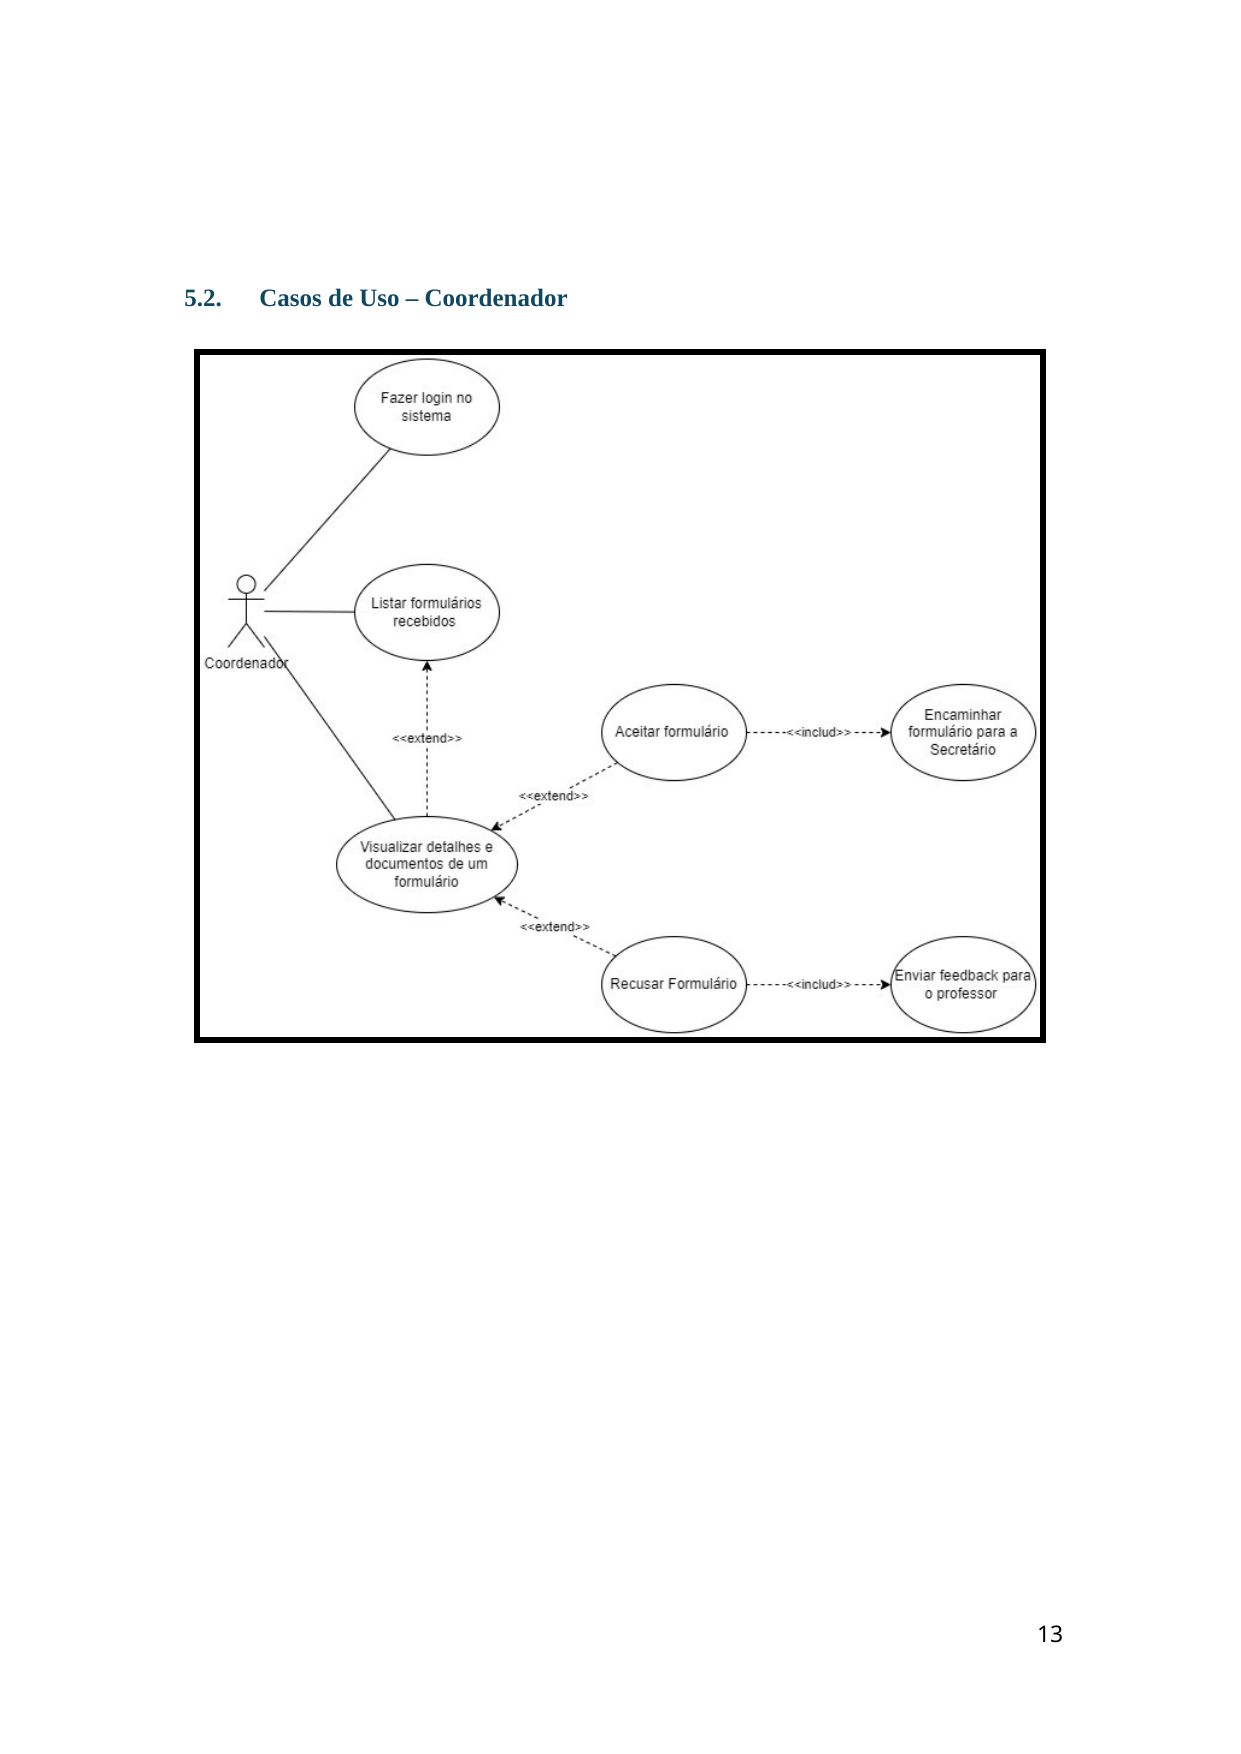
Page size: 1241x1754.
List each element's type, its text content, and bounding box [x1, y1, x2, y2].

picture [200, 355, 1040, 1037]
subtitle Casos de Uso – Coordenador [184, 283, 1063, 312]
